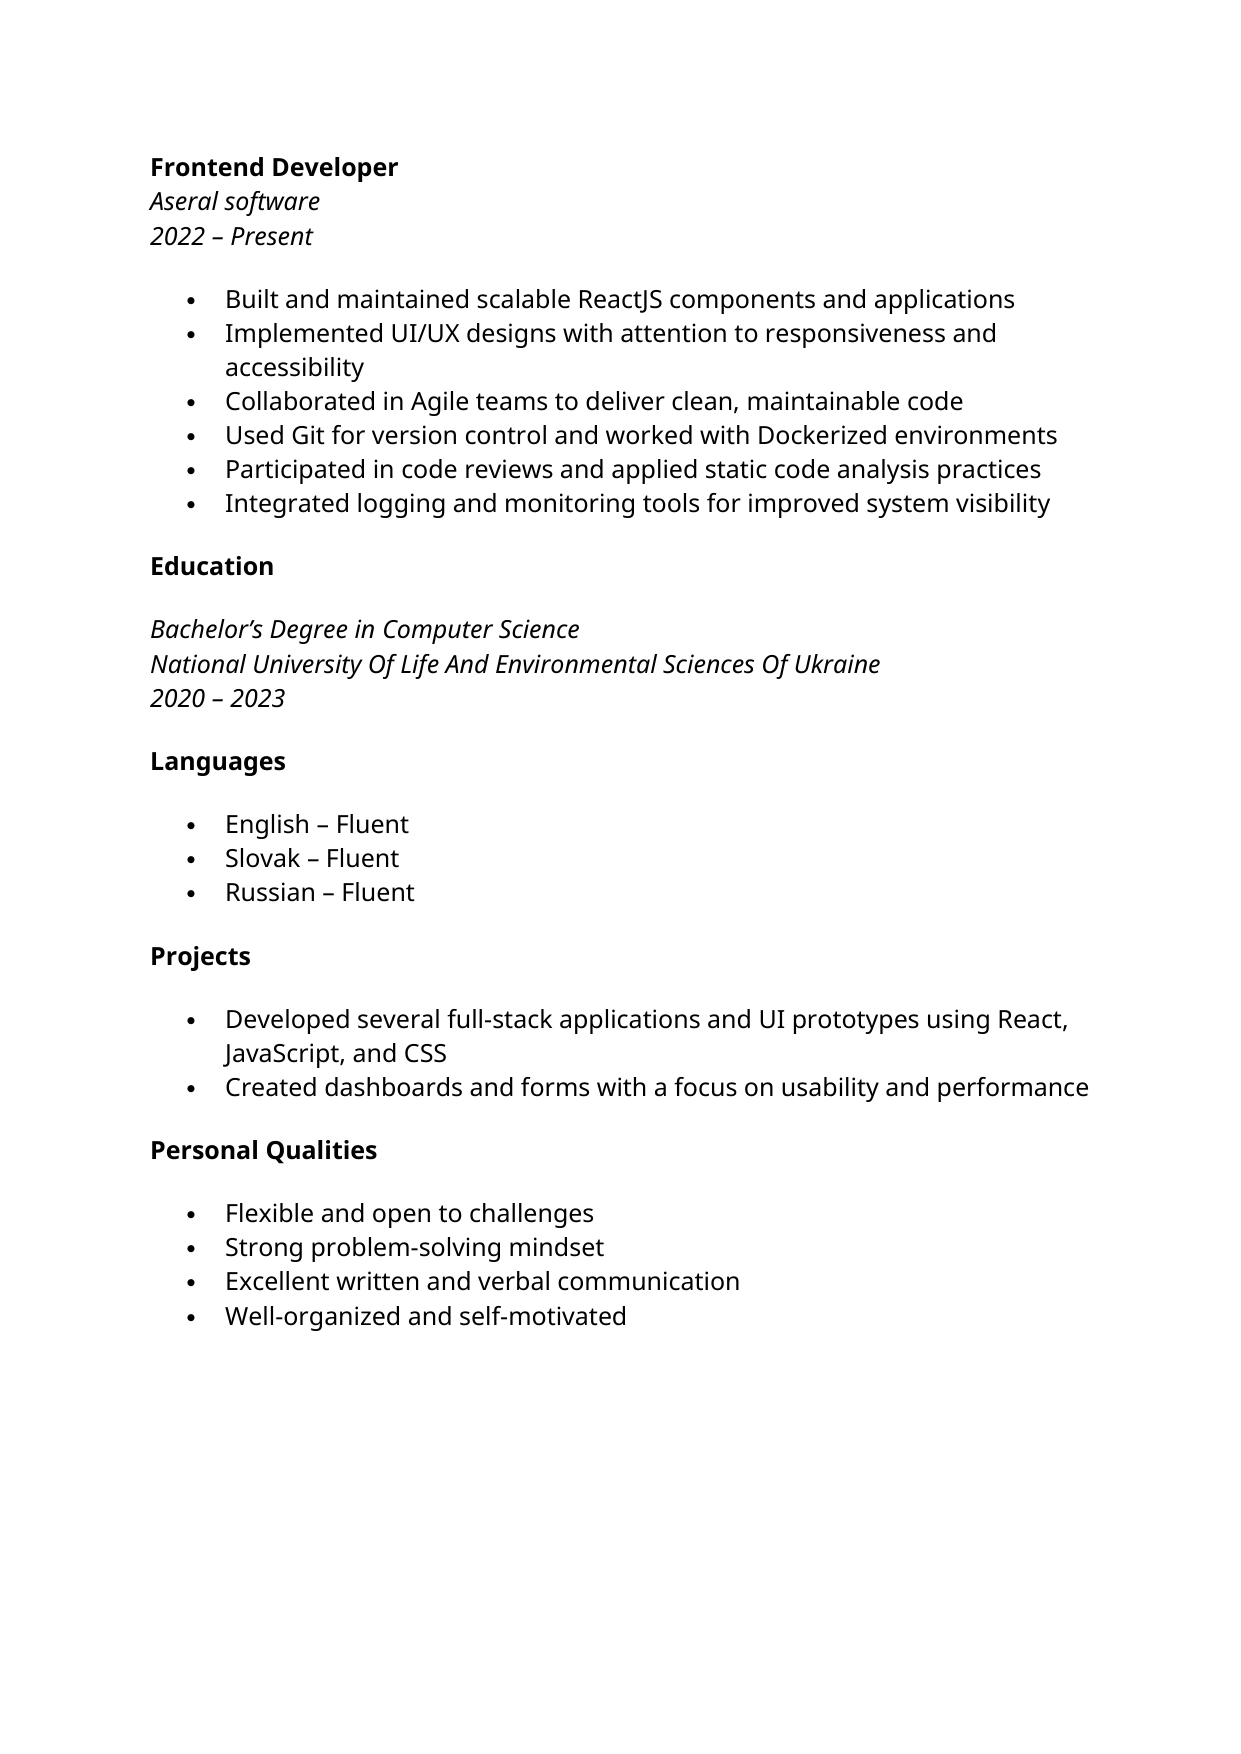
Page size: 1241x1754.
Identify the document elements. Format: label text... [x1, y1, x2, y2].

text Bachelor’s Degree in Computer Science National University Of Life And Environmental Sciences Of Ukraine 2020 – 2023 [150, 612, 1090, 714]
list English – Fluent [187, 807, 1090, 841]
list Implemented UI/UX designs with attention to responsiveness and accessibility [187, 315, 1090, 383]
list Built and maintained scalable ReactJS components and applications [187, 281, 1090, 315]
text Projects [150, 938, 1090, 972]
list Integrated logging and monitoring tools for improved system visibility [187, 486, 1090, 520]
text Frontend Developer Aseral software 2022 – Present [150, 150, 1090, 252]
text Languages [150, 743, 1090, 778]
list Russian – Fluent [187, 875, 1090, 909]
list Strong problem-solving mindset [187, 1230, 1090, 1264]
list Slovak – Fluent [187, 841, 1090, 875]
list Developed several full-stack applications and UI prototypes using React, JavaScript, and CSS [187, 1001, 1090, 1069]
list Well-organized and self-motivated [187, 1298, 1090, 1332]
list Excellent written and verbal communication [187, 1264, 1090, 1298]
list Created dashboards and forms with a focus on usability and performance [187, 1069, 1090, 1103]
list Used Git for version control and worked with Dockerized environments [187, 418, 1090, 452]
list Flexible and open to challenges [187, 1196, 1090, 1230]
list Participated in code reviews and applied static code analysis practices [187, 452, 1090, 486]
text Personal Qualities [150, 1133, 1090, 1167]
text Education [150, 549, 1090, 583]
list Collaborated in Agile teams to deliver clean, maintainable code [187, 383, 1090, 418]
